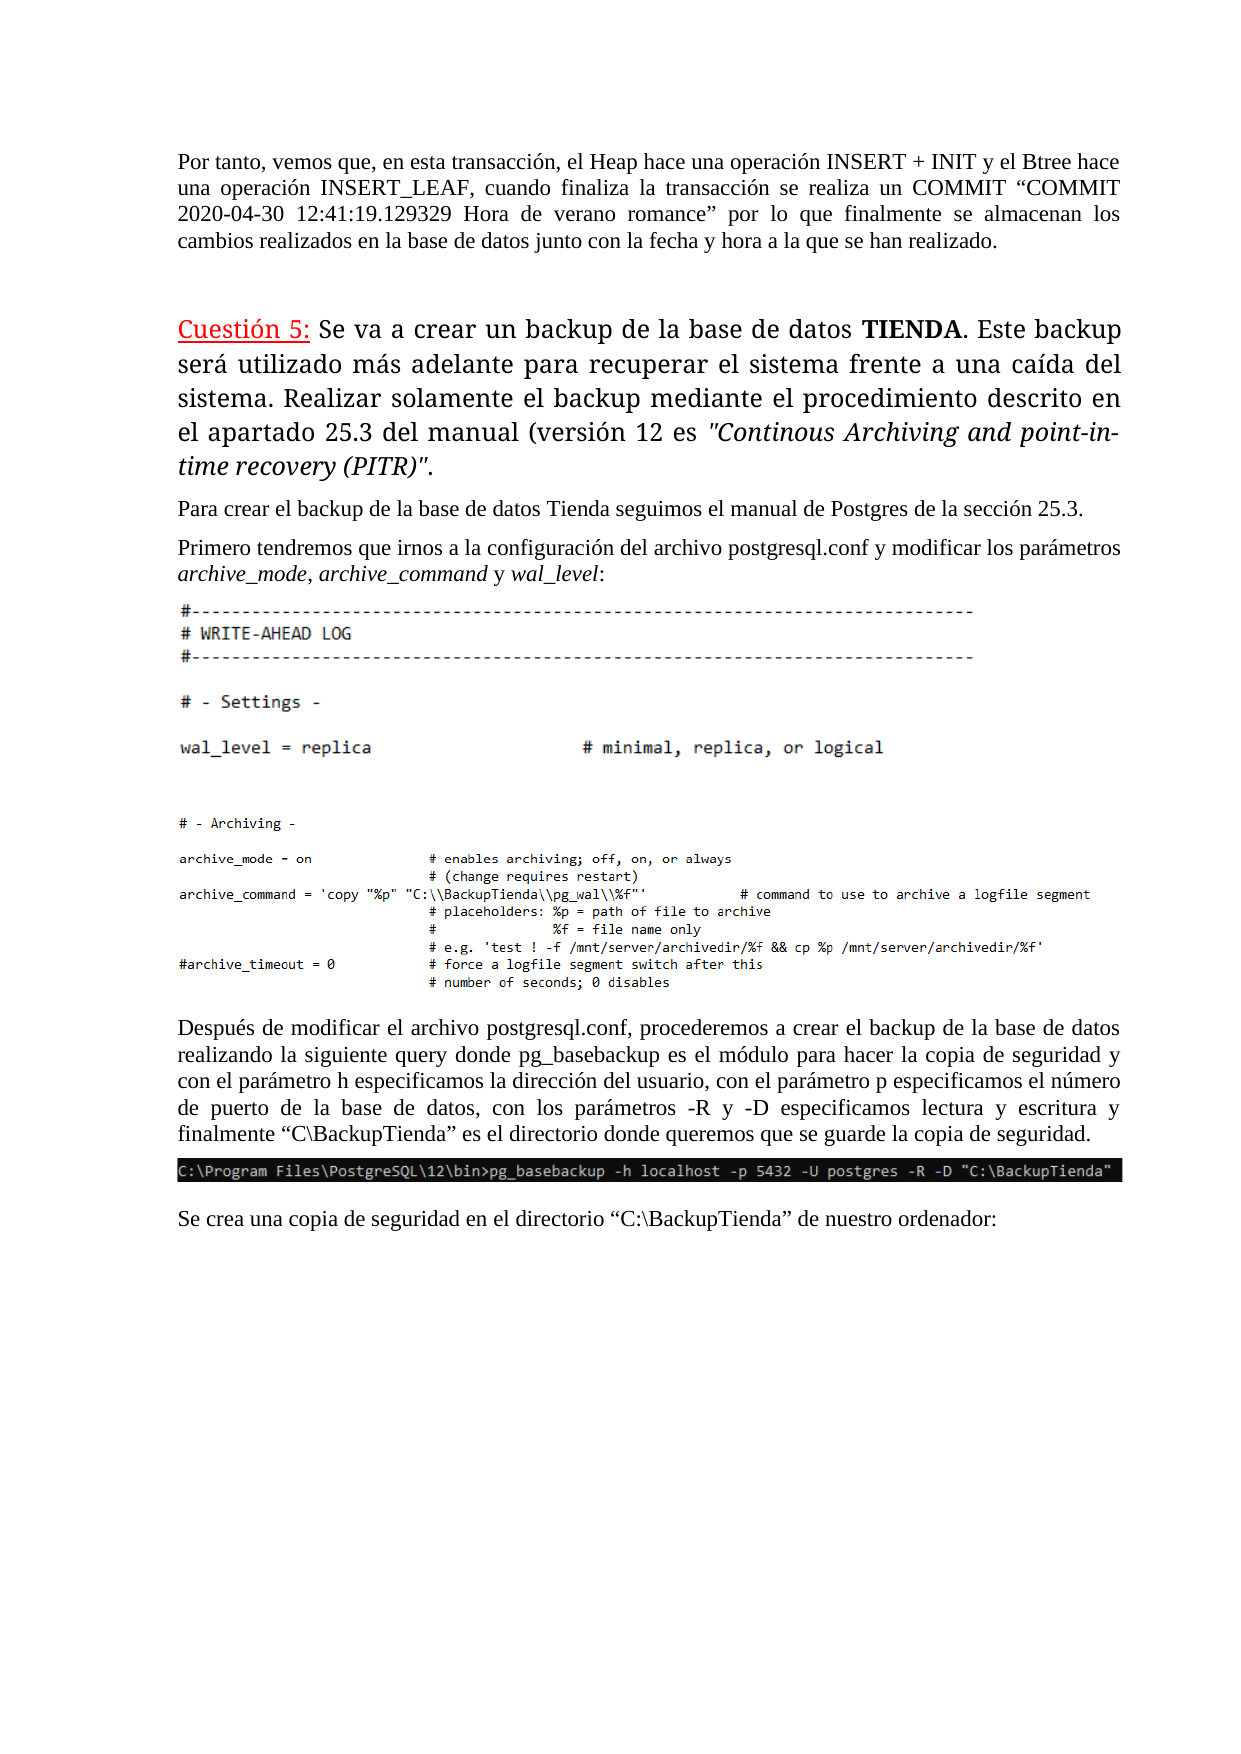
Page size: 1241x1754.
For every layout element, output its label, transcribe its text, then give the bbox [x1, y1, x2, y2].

picture [177, 812, 1123, 1002]
text Para crear el backup de la base de datos Tienda seguimos el manual de Postgres de la sección 25.3. [177, 495, 1122, 521]
text Cuestión 5: Se va a crear un backup de la base de datos TIENDA. Este backup será utilizado más adelante para recuperar el sistema frente a una caída del sistema. Realizar solamente el backup mediante el procedimiento descrito en el apartado 25.3 del manual (versión 12 es "Continous Archiving and point-in-time recovery (PITR)". [177, 312, 1122, 482]
picture [177, 599, 987, 761]
picture [177, 1158, 1123, 1182]
text Se crea una copia de seguridad en el directorio “C:\BackupTienda” de nuestro ordenador: [177, 1205, 1122, 1232]
text Primero tendremos que irnos a la configuración del archivo postgresql.conf y modificar los parámetros archive_mode, archive_command y wal_level: [177, 534, 1122, 587]
text Después de modificar el archivo postgresql.conf, procederemos a crear el backup de la base de datos realizando la siguiente query donde pg_basebackup es el módulo para hacer la copia de seguridad y con el parámetro h especificamos la dirección del usuario, con el parámetro p especificamos el número de puerto de la base de datos, con los parámetros -R y -D especificamos lectura y escritura y finalmente “C\BackupTienda” es el directorio donde queremos que se guarde la copia de seguridad. [177, 1014, 1122, 1146]
text Por tanto, vemos que, en esta transacción, el Heap hace una operación INSERT + INIT y el Btree hace una operación INSERT_LEAF, cuando finaliza la transacción se realiza un COMMIT “COMMIT 2020-04-30 12:41:19.129329 Hora de verano romance” por lo que finalmente se almacenan los cambios realizados en la base de datos junto con la fecha y hora a la que se han realizado. [177, 148, 1122, 253]
